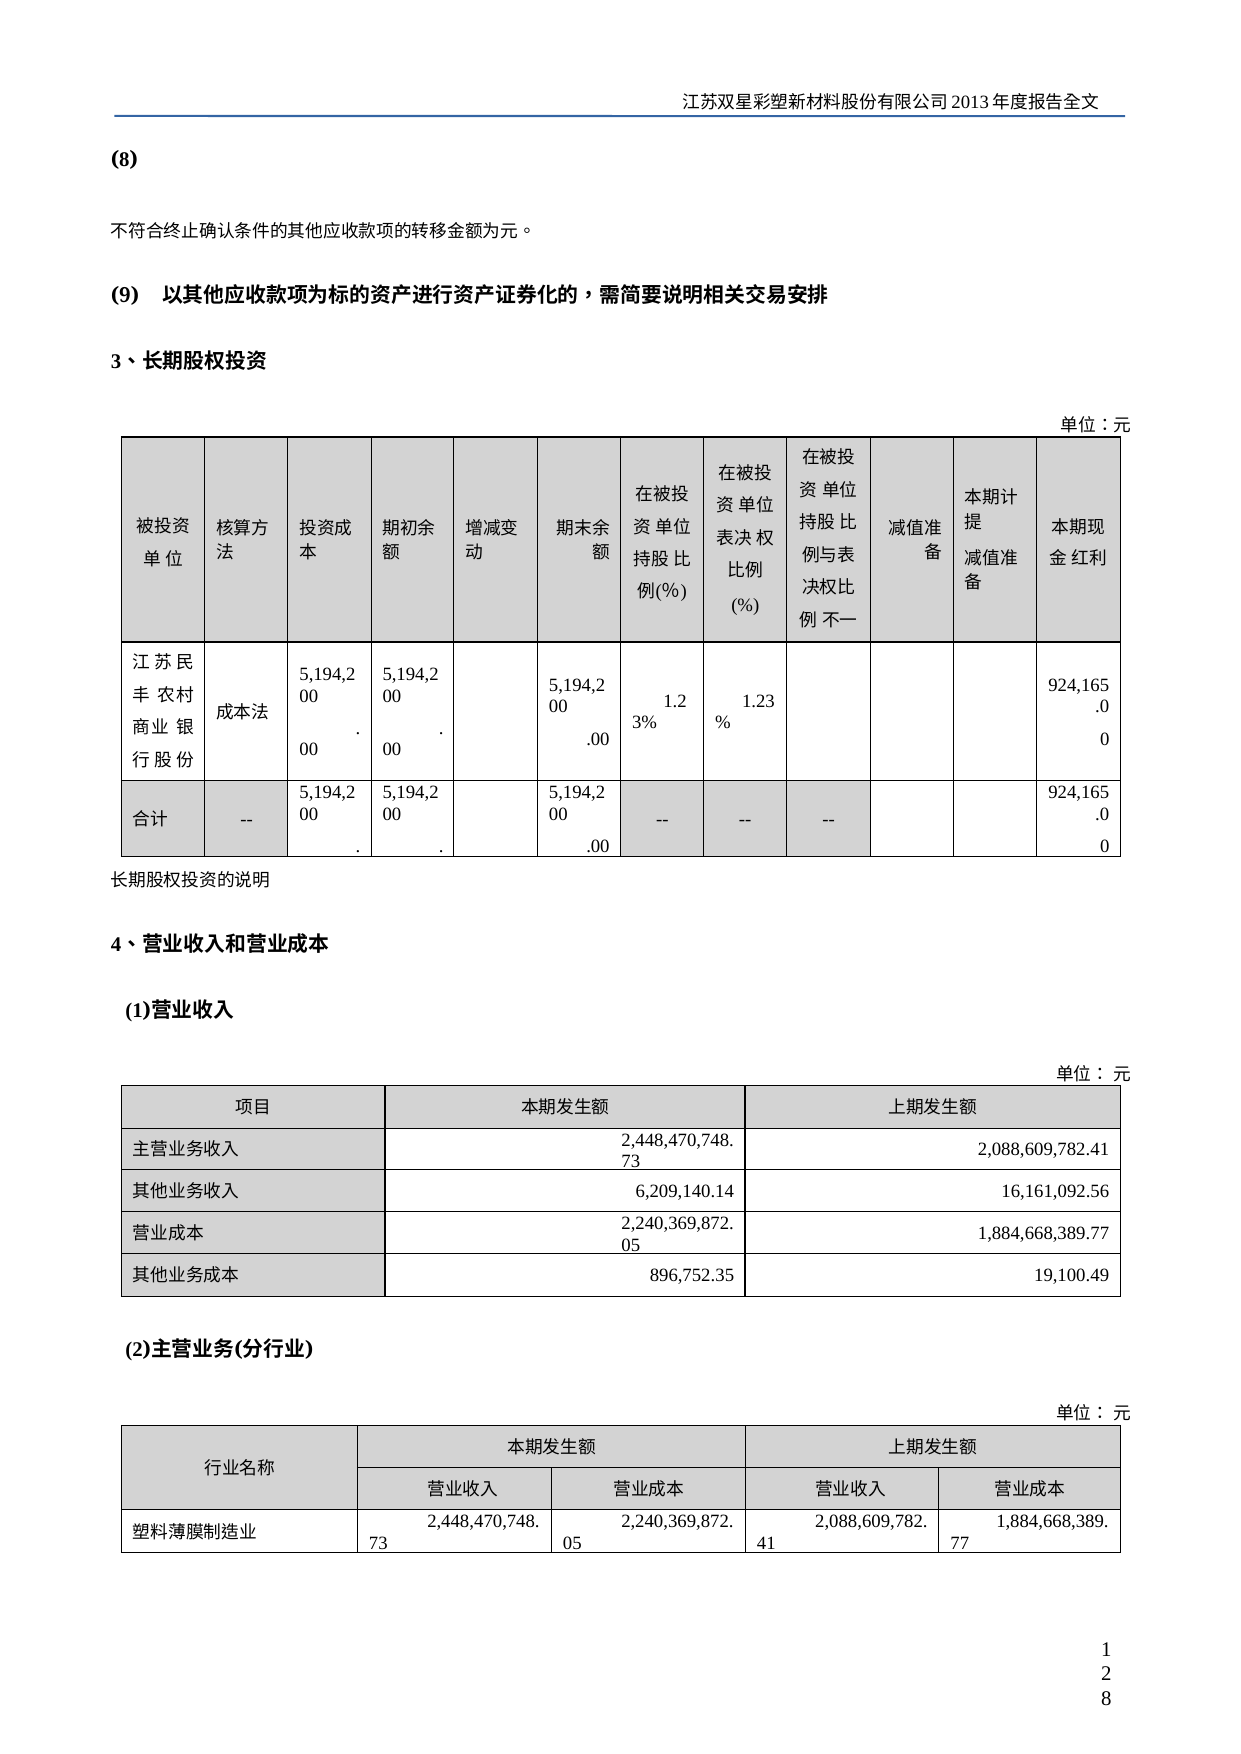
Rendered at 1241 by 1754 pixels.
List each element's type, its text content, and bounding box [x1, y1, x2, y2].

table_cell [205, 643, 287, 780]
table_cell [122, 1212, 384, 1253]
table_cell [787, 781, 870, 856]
text 单位：元 [111, 412, 1131, 436]
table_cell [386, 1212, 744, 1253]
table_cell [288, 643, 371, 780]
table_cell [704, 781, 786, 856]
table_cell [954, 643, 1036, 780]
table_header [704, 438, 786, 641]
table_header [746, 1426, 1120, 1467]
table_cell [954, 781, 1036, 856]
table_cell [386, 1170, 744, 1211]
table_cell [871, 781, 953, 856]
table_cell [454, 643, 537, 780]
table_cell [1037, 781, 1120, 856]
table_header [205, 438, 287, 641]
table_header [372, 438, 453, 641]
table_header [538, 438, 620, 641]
text 单位： 元 [111, 1061, 1131, 1085]
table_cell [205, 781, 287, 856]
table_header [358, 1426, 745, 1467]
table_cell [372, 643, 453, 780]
text 单位： 元 [111, 1401, 1131, 1425]
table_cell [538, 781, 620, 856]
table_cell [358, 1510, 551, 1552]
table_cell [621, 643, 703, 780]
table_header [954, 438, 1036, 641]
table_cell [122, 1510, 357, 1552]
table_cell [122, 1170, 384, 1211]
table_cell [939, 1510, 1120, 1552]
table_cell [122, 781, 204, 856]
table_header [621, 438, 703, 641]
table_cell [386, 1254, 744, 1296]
text 3、长期股权投资 [111, 346, 1131, 375]
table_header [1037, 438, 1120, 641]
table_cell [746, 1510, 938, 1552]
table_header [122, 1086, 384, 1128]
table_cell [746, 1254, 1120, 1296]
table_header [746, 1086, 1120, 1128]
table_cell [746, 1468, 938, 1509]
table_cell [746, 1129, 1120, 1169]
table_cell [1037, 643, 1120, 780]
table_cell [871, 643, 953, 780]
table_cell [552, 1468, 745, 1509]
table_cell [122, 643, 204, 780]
text (8) [111, 144, 1131, 173]
text (2)主营业务(分行业) [111, 1334, 1131, 1363]
text (1)营业收入 [111, 995, 1131, 1023]
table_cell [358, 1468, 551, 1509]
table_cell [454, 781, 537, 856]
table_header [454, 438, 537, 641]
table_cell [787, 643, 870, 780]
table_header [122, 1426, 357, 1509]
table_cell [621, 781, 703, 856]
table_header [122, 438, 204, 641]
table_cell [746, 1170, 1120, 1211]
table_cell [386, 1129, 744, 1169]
text 长期股权投资的说明 [111, 867, 1131, 892]
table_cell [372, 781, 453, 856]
text 4、营业收入和营业成本 [111, 929, 1131, 957]
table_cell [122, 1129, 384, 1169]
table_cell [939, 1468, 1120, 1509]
text 不符合终止确认条件的其他应收款项的转移金额为元。 [111, 219, 1131, 243]
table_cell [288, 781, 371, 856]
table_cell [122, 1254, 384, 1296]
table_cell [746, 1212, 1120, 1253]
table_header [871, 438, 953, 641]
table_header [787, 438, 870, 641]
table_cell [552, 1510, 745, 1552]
list 以其他应收款项为标的资产进行资产证券化的，需简要说明相关交易安排 [111, 280, 1131, 309]
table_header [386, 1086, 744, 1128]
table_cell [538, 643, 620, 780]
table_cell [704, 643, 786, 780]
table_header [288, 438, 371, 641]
